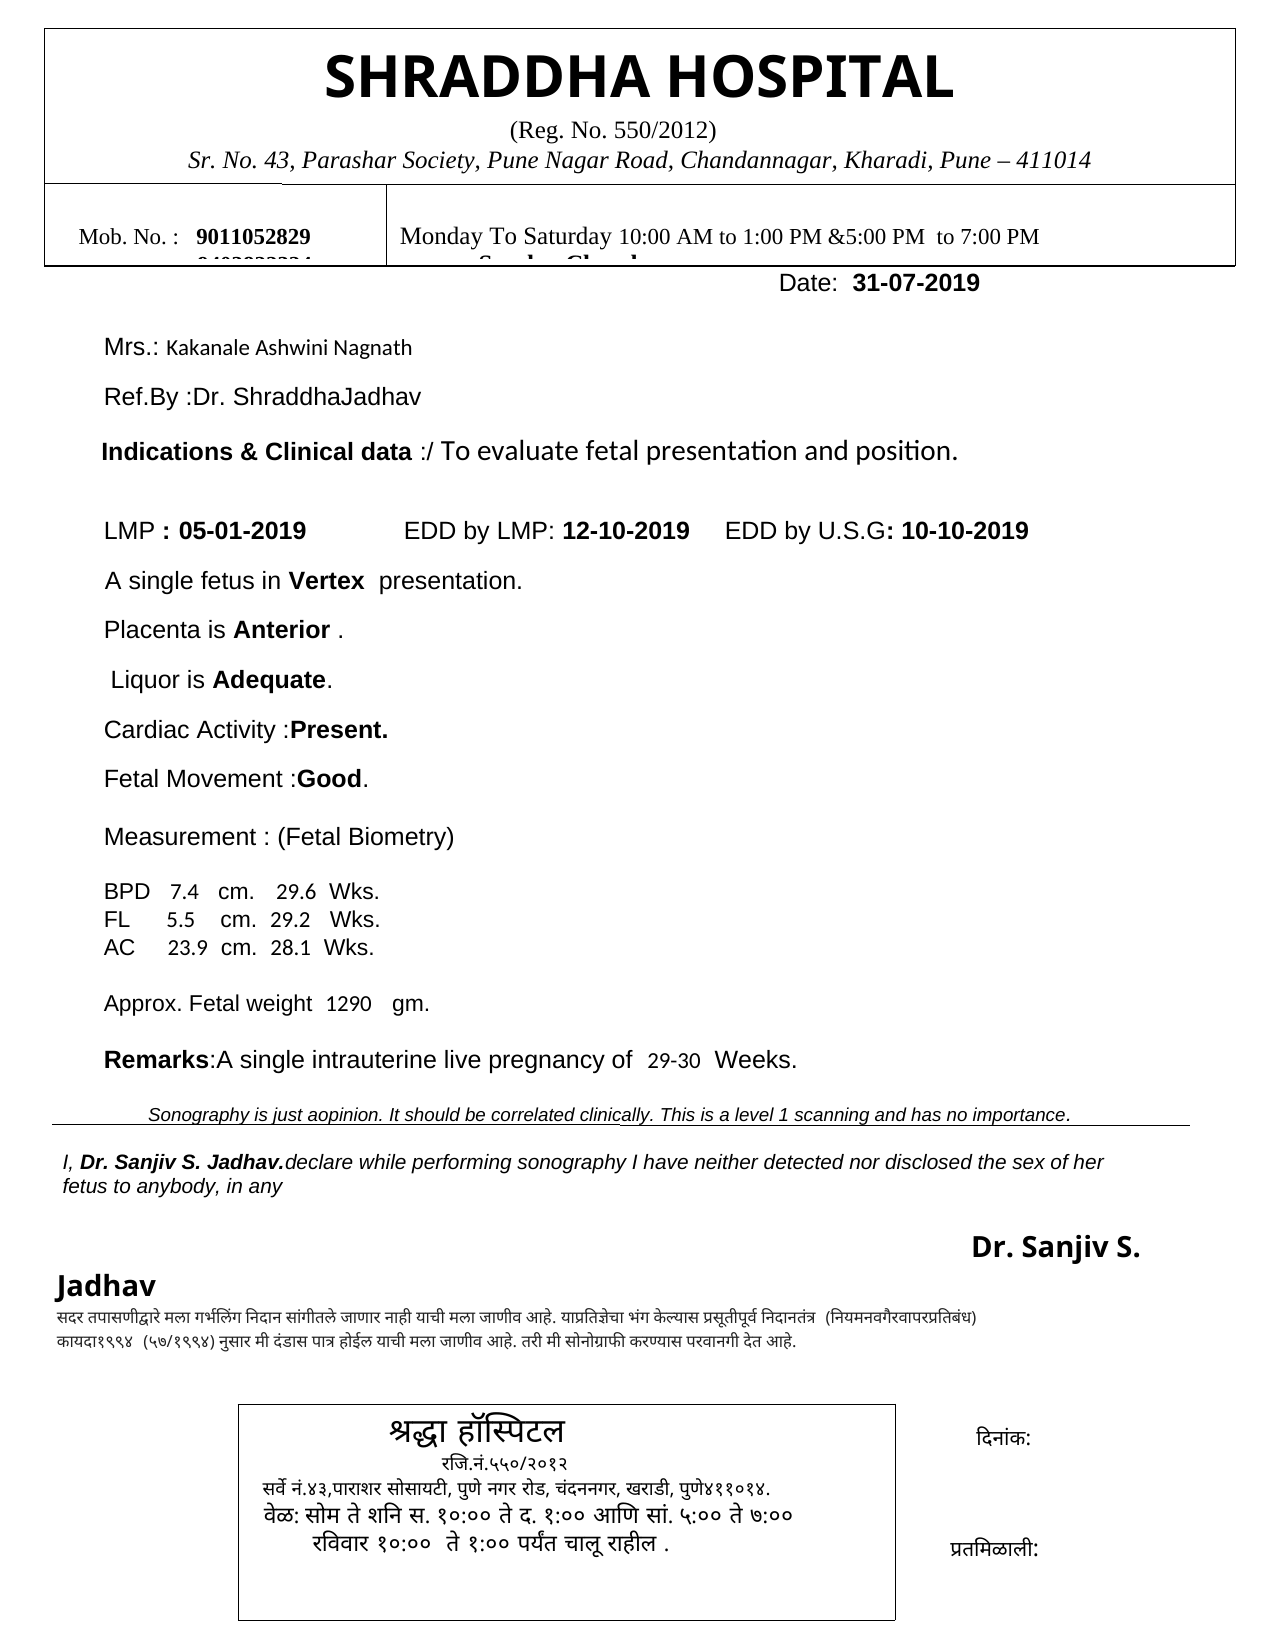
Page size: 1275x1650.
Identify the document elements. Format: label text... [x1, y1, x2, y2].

text Cardiac Activity :. [10, 715, 1228, 743]
text Mrs.: [10, 332, 1228, 361]
text Indications & Clinical data :/ To evaluate fetal presentation and position. [0, 432, 1228, 467]
text Fetal Movement :. [10, 764, 1228, 793]
text दिनांक: [896, 1423, 1228, 1451]
text fetus to anybody, in any [57, 1174, 1228, 1198]
text Date: [703, 268, 1228, 297]
text Placenta is . [10, 616, 1228, 644]
text Liquor is . [10, 665, 1228, 694]
text Measurement : (Fetal Biometry) [10, 822, 1228, 851]
text Approx. Fetal weight gm. [28, 989, 1228, 1017]
text सदर तपासणीद्वारे मला गर्भलिंग निदान सांगीतले जाणार नाही याची मला जाणीव आहे. याप्रतिज्ञेचा भंग केल्यास प्रसूतीपूर्व निदानतंत्र (नियमनवगैरवापरप्रतिबंध) [57, 1305, 1228, 1330]
text Dr. Sanjiv S. Jadhav [57, 1226, 1228, 1305]
text I, Dr. Sanjiv S. Jadhav.declare while performing sonography I have neither detected nor disclosed the sex of her [57, 1150, 1228, 1174]
text Ref.By :Dr. ShraddhaJadhav [10, 382, 1228, 411]
text प्रतमिळाली: [896, 1532, 1228, 1564]
text Sonography is just aopinion. It should be correlated clinically. This is a level 1 scanning and has no importance. [28, 1102, 1228, 1126]
text BPD cm. Wks. [10, 877, 1228, 905]
text A single fetus in presentation. [28, 566, 1228, 595]
text LMP : EDD by LMP: EDD by U.S.G: [28, 516, 1228, 545]
text Remarks:A single intrauterine live pregnancy of Weeks. [28, 1045, 1228, 1074]
text FL cm. Wks. [28, 905, 1228, 933]
text कायदा१९९४ (५७/१९९४) नुसार मी दंडास पात्र होईल याची मला जाणीव आहे. तरी मी सोनोग्राफी करण्यास परवानगी देत आहे. [57, 1330, 1228, 1394]
text AC cm. Wks. [28, 933, 1228, 961]
